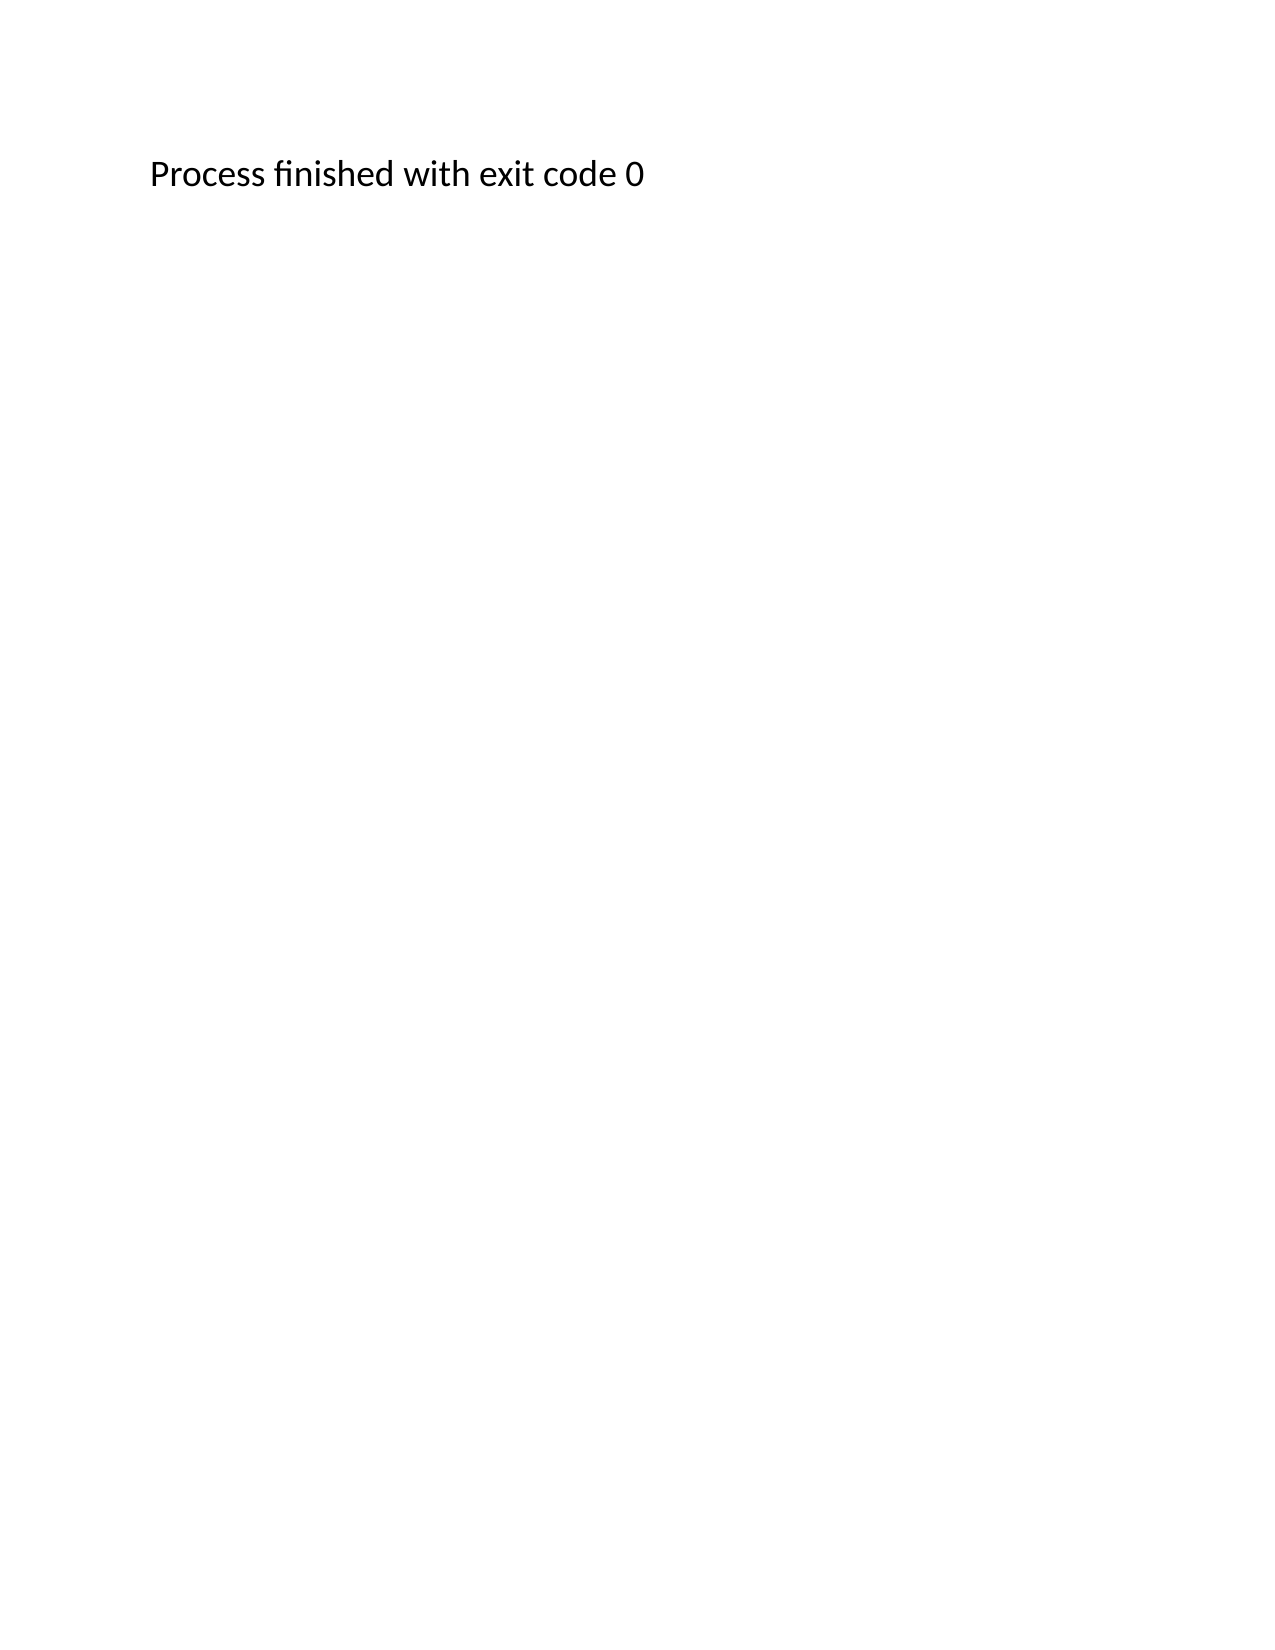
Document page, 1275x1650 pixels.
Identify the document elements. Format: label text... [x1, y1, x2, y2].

text Process finished with exit code 0 [150, 150, 1125, 196]
